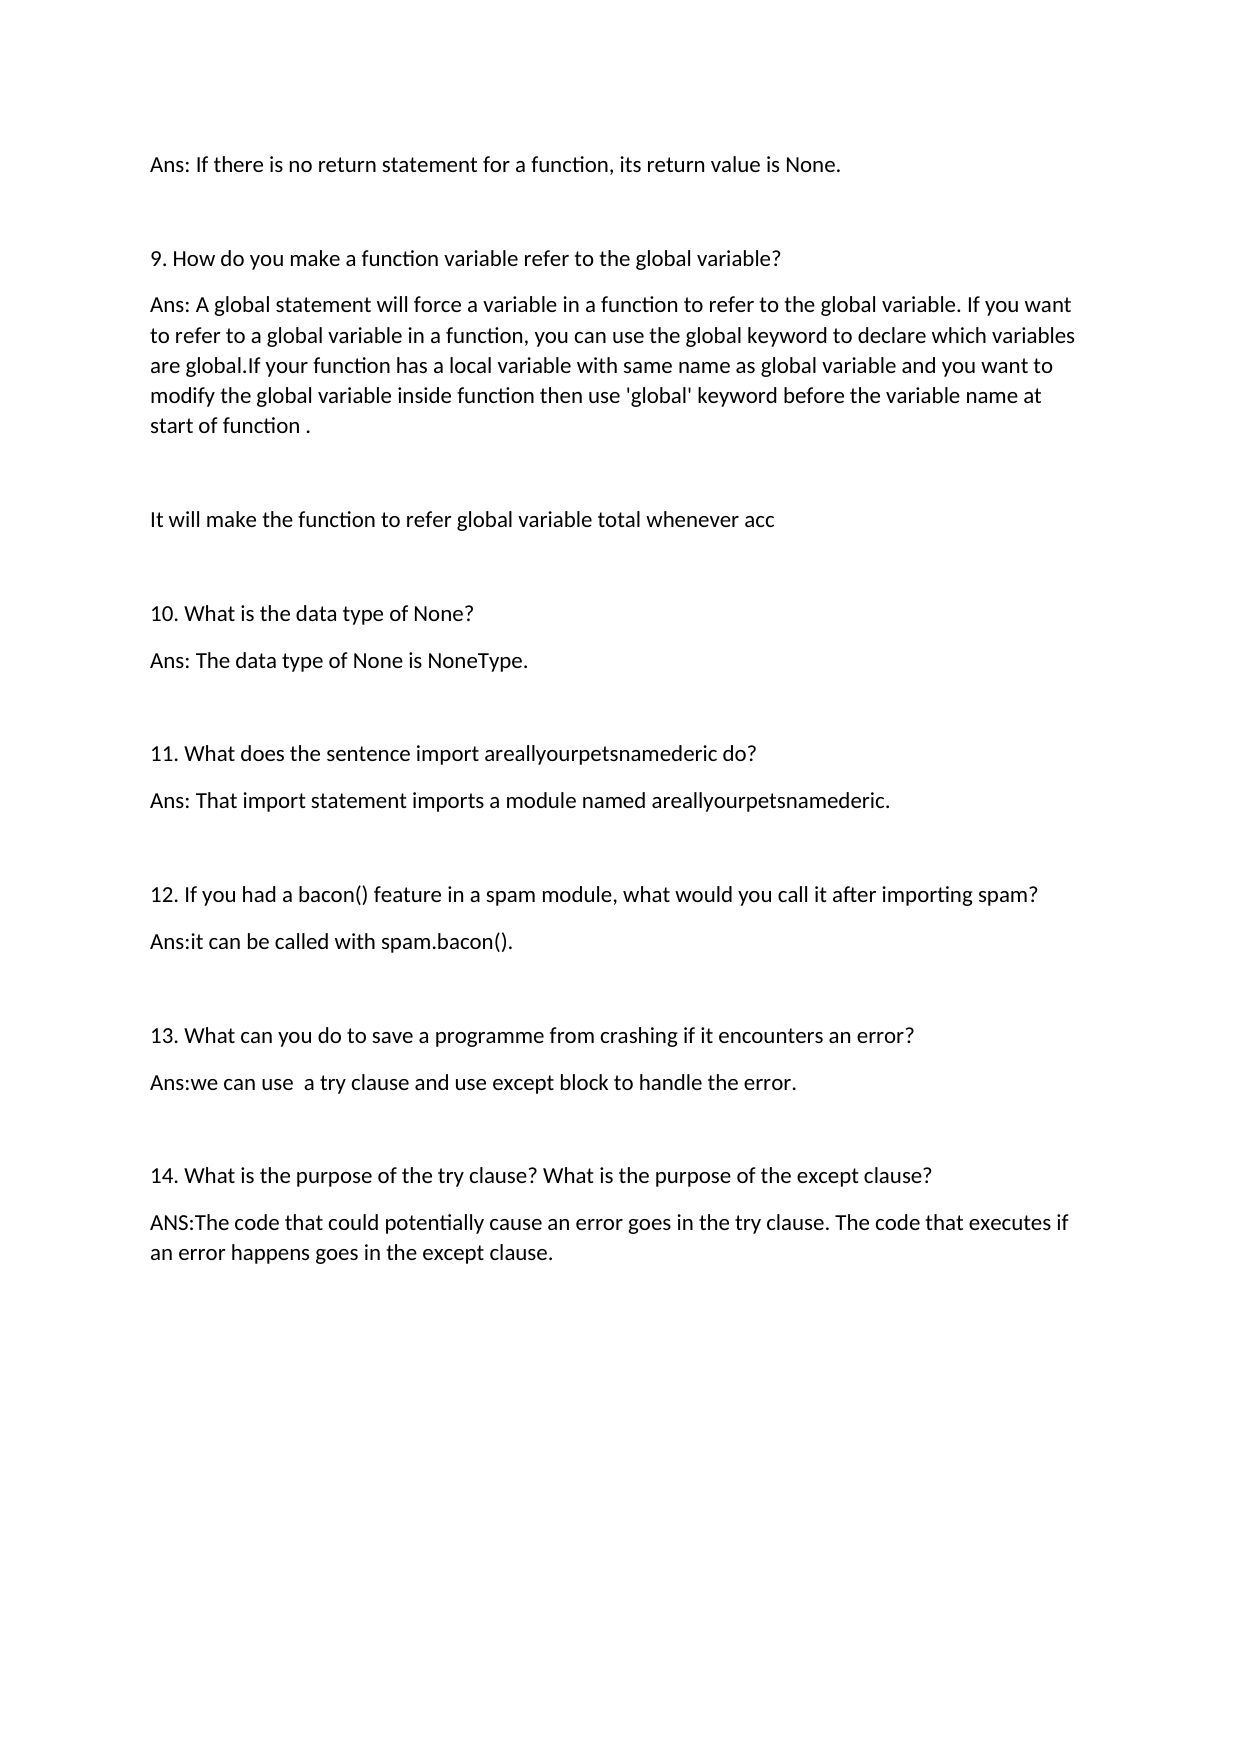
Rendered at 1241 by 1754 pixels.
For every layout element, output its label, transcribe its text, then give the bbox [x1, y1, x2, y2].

text 11. What does the sentence import areallyourpetsnamederic do? [150, 739, 1090, 768]
text It will make the function to refer global variable total whenever acc [150, 505, 1090, 533]
text 12. If you had a bacon() feature in a spam module, what would you call it after importing spam? [150, 880, 1090, 908]
text Ans:it can be called with spam.bacon(). [150, 927, 1090, 955]
text 10. What is the data type of None? [150, 599, 1090, 627]
text ANS:The code that could potentially cause an error goes in the try clause. The code that executes if an error happens goes in the except clause. [150, 1208, 1090, 1267]
text 14. What is the purpose of the try clause? What is the purpose of the except clause? [150, 1161, 1090, 1189]
text 13. What can you do to save a programme from crashing if it encounters an error? [150, 1021, 1090, 1049]
text 9. How do you make a function variable refer to the global variable? [150, 244, 1090, 272]
text Ans: If there is no return statement for a function, its return value is None. [150, 150, 1090, 178]
text Ans:we can use a try clause and use except block to handle the error. [150, 1068, 1090, 1096]
text Ans: That import statement imports a module named areallyourpetsnamederic. [150, 786, 1090, 814]
text Ans: The data type of None is NoneType. [150, 646, 1090, 674]
text Ans: A global statement will force a variable in a function to refer to the global variable. If you want to refer to a global variable in a function, you can use the global keyword to declare which variables are global.If your function has a local variable with same name as global variable and you want to modify the global variable inside function then use 'global' keyword before the variable name at start of function . [150, 291, 1090, 439]
